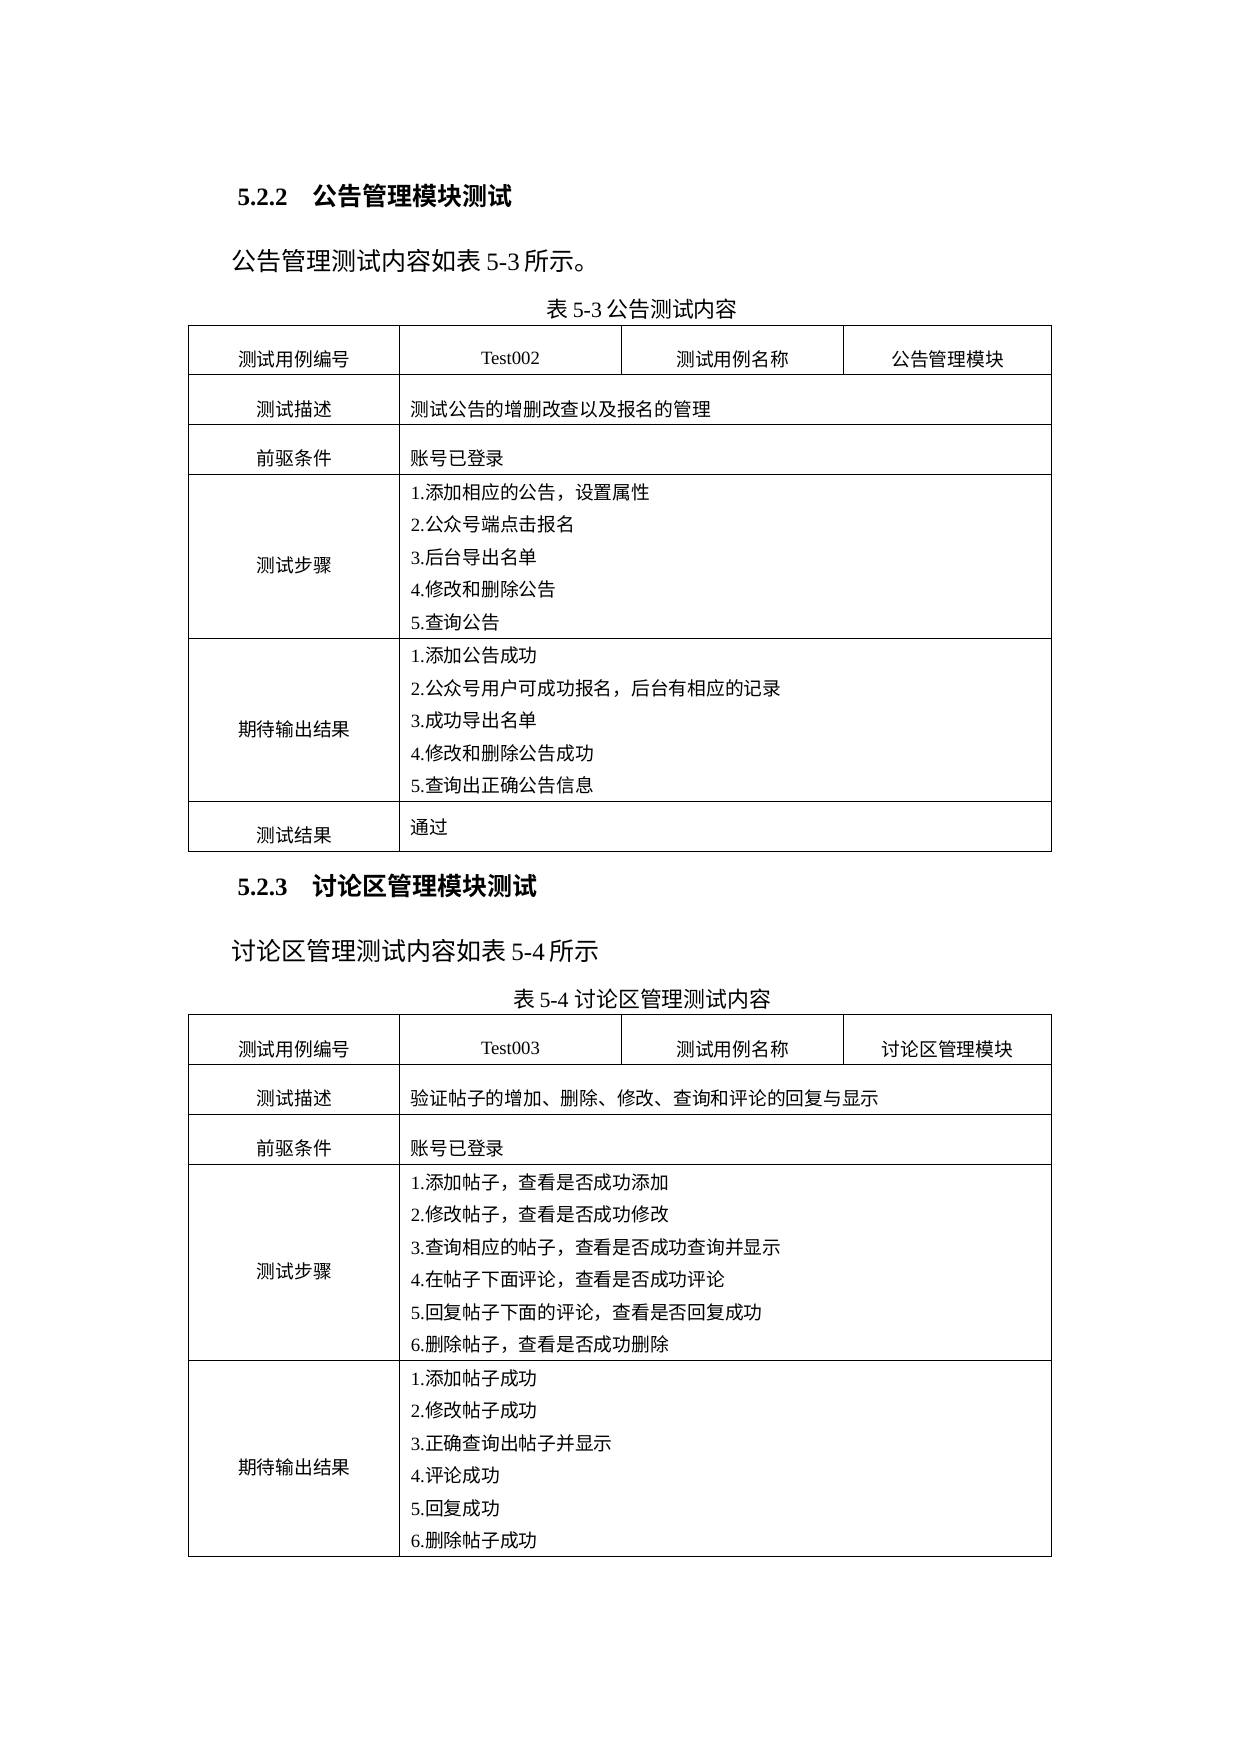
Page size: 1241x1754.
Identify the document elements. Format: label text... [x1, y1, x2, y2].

table_header 测试用例编号 [189, 326, 399, 374]
table_cell 1.添加帖子成功 2.修改帖子成功 3.正确查询出帖子并显示 4.评论成功 5.回复成功 6.删除帖子成功 [400, 1361, 1051, 1556]
table_cell 通过 [400, 802, 1051, 851]
table_cell 1.添加相应的公告，设置属性 2.公众号端点击报名 3.后台导出名单 4.修改和删除公告 5.查询公告 [400, 475, 1051, 637]
text 表5-3公告测试内容 [187, 292, 1053, 324]
table_cell 验证帖子的增加、删除、修改、查询和评论的回复与显示 [400, 1065, 1051, 1114]
subtitle 讨论区管理模块测试 [237, 852, 1053, 917]
table_cell 测试描述 [189, 1065, 399, 1114]
table_cell 期待输出结果 [189, 1361, 399, 1556]
table_cell 前驱条件 [189, 1115, 399, 1164]
table_header 公告管理模块 [844, 326, 1051, 374]
table_header 测试用例编号 [189, 1015, 399, 1064]
table_cell 前驱条件 [189, 425, 399, 474]
table_cell 测试公告的增删改查以及报名的管理 [400, 375, 1051, 424]
table_cell 1.添加帖子，查看是否成功添加 2.修改帖子，查看是否成功修改 3.查询相应的帖子，查看是否成功查询并显示 4.在帖子下面评论，查看是否成功评论 5.回复帖子下面的评论，查看是否回复成功 6.删除帖子，查看是否成功删除 [400, 1165, 1051, 1360]
table_cell 期待输出结果 [189, 639, 399, 801]
table_cell 测试结果 [189, 802, 399, 851]
table_header 测试用例名称 [622, 1015, 843, 1064]
table_cell 账号已登录 [400, 425, 1051, 474]
text 表5-4 讨论区管理测试内容 [187, 982, 1053, 1014]
table_cell 账号已登录 [400, 1115, 1051, 1164]
table_cell 测试描述 [189, 375, 399, 424]
text 讨论区管理测试内容如表5-4所示 [187, 917, 1053, 982]
subtitle 公告管理模块测试 [237, 162, 1053, 227]
text 公告管理测试内容如表5-3所示。 [187, 227, 1053, 292]
table_cell 测试步骤 [189, 475, 399, 637]
table_cell 测试步骤 [189, 1165, 399, 1360]
table_header Test003 [400, 1015, 621, 1064]
table_header Test002 [400, 326, 621, 374]
table_header 讨论区管理模块 [844, 1015, 1051, 1064]
table_header 测试用例名称 [622, 326, 843, 374]
table_cell 1.添加公告成功 2.公众号用户可成功报名，后台有相应的记录 3.成功导出名单 4.修改和删除公告成功 5.查询出正确公告信息 [400, 639, 1051, 801]
